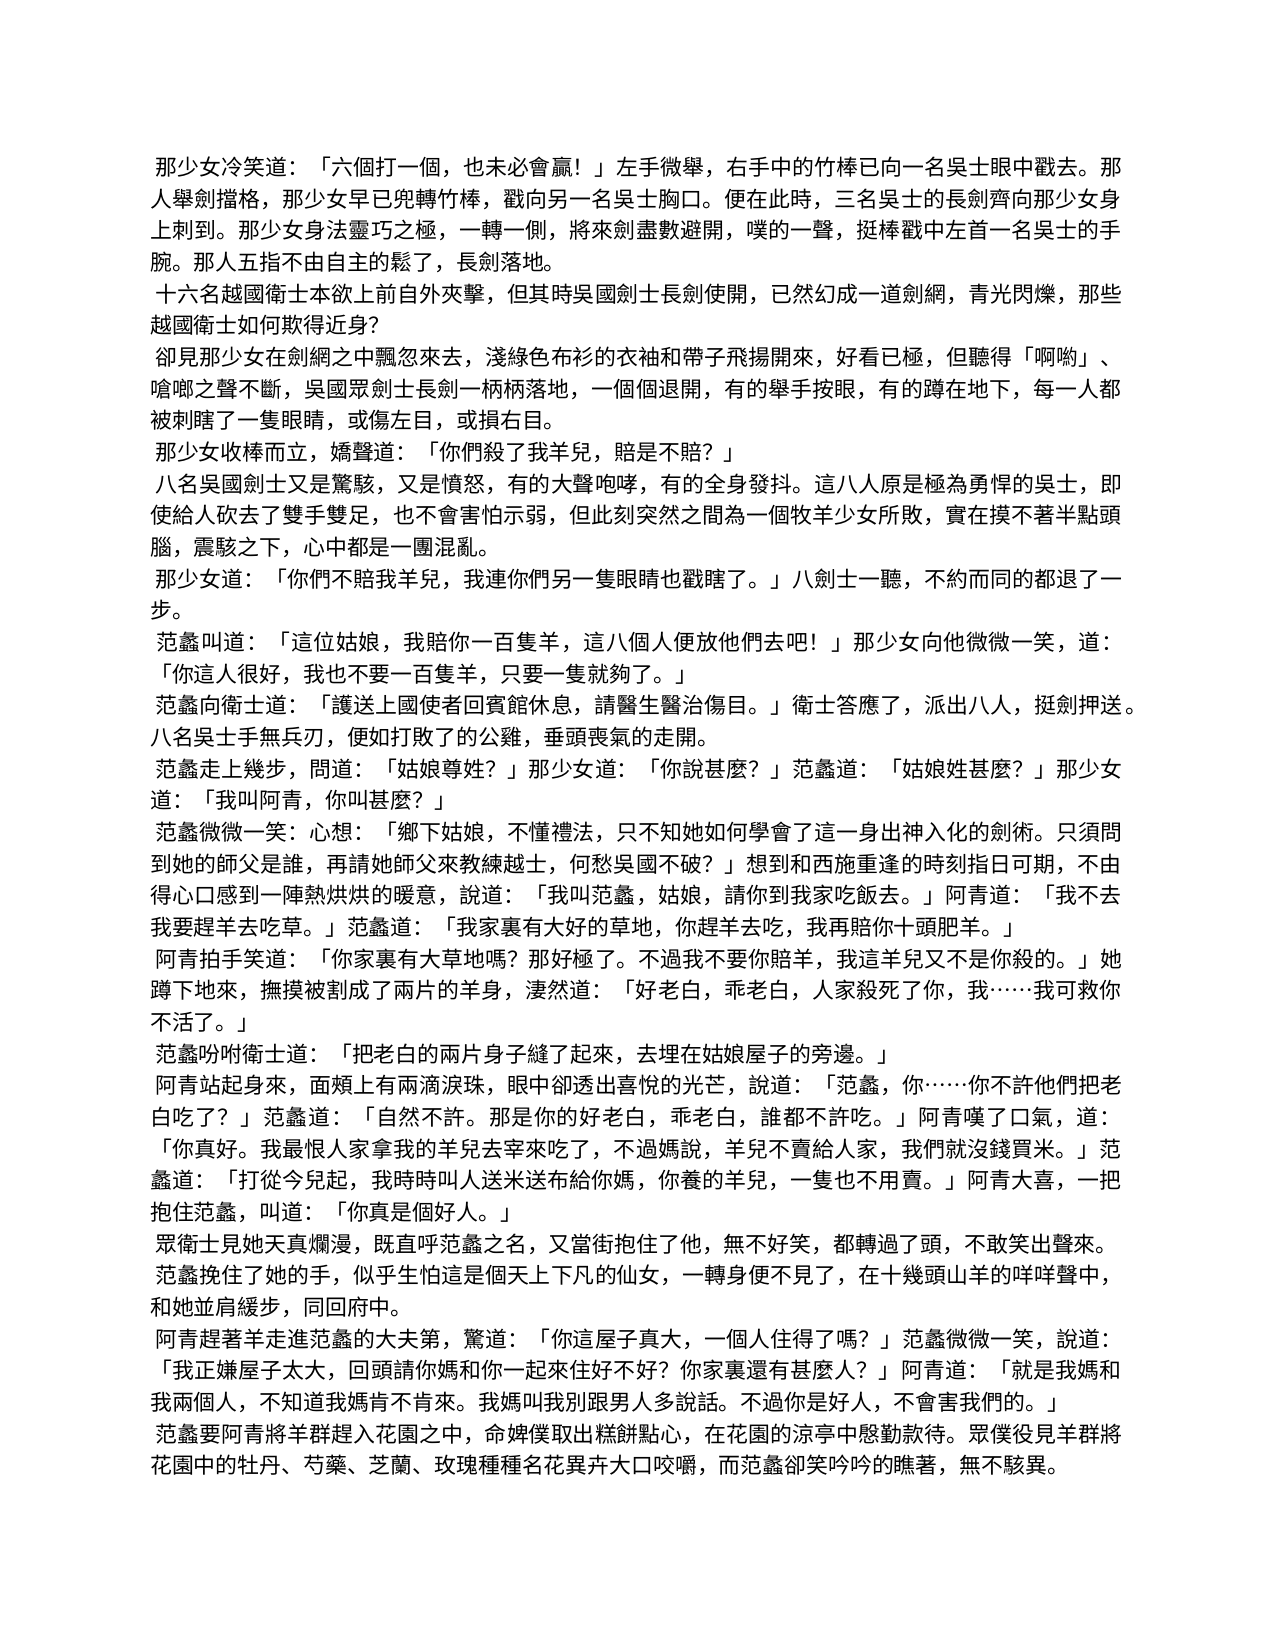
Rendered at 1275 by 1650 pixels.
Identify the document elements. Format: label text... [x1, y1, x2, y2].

text 范蠡吩咐衛士道：「把老白的兩片身子縫了起來，去埋在姑娘屋子的旁邊。」 [150, 1037, 1125, 1068]
text 范蠡微微一笑：心想：「鄉下姑娘，不懂禮法，只不知她如何學會了這一身出神入化的劍術。只須問到她的師父是誰，再請她師父來教練越士，何愁吳國不破？」想到和西施重逢的時刻指日可期，不由得心口感到一陣熱烘烘的暖意，說道：「我叫范蠡，姑娘，請你到我家吃飯去。」阿青道：「我不去，我要趕羊去吃草。」范蠡道：「我家裏有大好的草地，你趕羊去吃，我再賠你十頭肥羊。」 [150, 815, 1125, 942]
text 十六名越國衛士本欲上前自外夾擊，但其時吳國劍士長劍使開，已然幻成一道劍網，青光閃爍，那些越國衛士如何欺得近身？ [150, 277, 1125, 340]
text 卻見那少女在劍網之中飄忽來去，淺綠色布衫的衣袖和帶子飛揚開來，好看已極，但聽得「啊喲」、嗆啷之聲不斷，吳國眾劍士長劍一柄柄落地，一個個退開，有的舉手按眼，有的蹲在地下，每一人都被刺瞎了一隻眼睛，或傷左目，或損右目。 [150, 340, 1125, 435]
text 阿青拍手笑道：「你家裏有大草地嗎？那好極了。不過我不要你賠羊，我這羊兒又不是你殺的。」她蹲下地來，撫摸被割成了兩片的羊身，淒然道：「好老白，乖老白，人家殺死了你，我……我可救你不活了。」 [150, 942, 1125, 1037]
text 范蠡向衛士道：「護送上國使者回賓館休息，請醫生醫治傷目。」衛士答應了，派出八人，挺劍押送。八名吳士手無兵刃，便如打敗了的公雞，垂頭喪氣的走開。 [150, 688, 1125, 752]
text 范蠡要阿青將羊群趕入花園之中，命婢僕取出糕餅點心，在花園的涼亭中慇勤款待。眾僕役見羊群將花園中的牡丹、芍藥、芝蘭、玫瑰種種名花異卉大口咬嚼，而范蠡卻笑吟吟的瞧著，無不駭異。 [150, 1417, 1125, 1480]
text 那少女冷笑道：「六個打一個，也未必會贏！」左手微舉，右手中的竹棒已向一名吳士眼中戳去。那人舉劍擋格，那少女早已兜轉竹棒，戳向另一名吳士胸口。便在此時，三名吳士的長劍齊向那少女身上刺到。那少女身法靈巧之極，一轉一側，將來劍盡數避開，噗的一聲，挺棒戳中左首一名吳士的手腕。那人五指不由自主的鬆了，長劍落地。 [150, 150, 1125, 277]
text 范蠡叫道：「這位姑娘，我賠你一百隻羊，這八個人便放他們去吧！」那少女向他微微一笑，道：「你這人很好，我也不要一百隻羊，只要一隻就夠了。」 [150, 625, 1125, 688]
text 范蠡挽住了她的手，似乎生怕這是個天上下凡的仙女，一轉身便不見了，在十幾頭山羊的咩咩聲中，和她並肩緩步，同回府中。 [150, 1258, 1125, 1322]
text 眾衛士見她天真爛漫，既直呼范蠡之名，又當街抱住了他，無不好笑，都轉過了頭，不敢笑出聲來。 [150, 1227, 1125, 1258]
text 那少女收棒而立，嬌聲道：「你們殺了我羊兒，賠是不賠？」 [150, 435, 1125, 467]
text 阿青趕著羊走進范蠡的大夫第，驚道：「你這屋子真大，一個人住得了嗎？」范蠡微微一笑，說道：「我正嫌屋子太大，回頭請你媽和你一起來住好不好？你家裏還有甚麼人？」阿青道：「就是我媽和我兩個人，不知道我媽肯不肯來。我媽叫我別跟男人多說話。不過你是好人，不會害我們的。」 [150, 1322, 1125, 1417]
text 那少女道：「你們不賠我羊兒，我連你們另一隻眼睛也戳瞎了。」八劍士一聽，不約而同的都退了一步。 [150, 562, 1125, 625]
text 八名吳國劍士又是驚駭，又是憤怒，有的大聲咆哮，有的全身發抖。這八人原是極為勇悍的吳士，即使給人砍去了雙手雙足，也不會害怕示弱，但此刻突然之間為一個牧羊少女所敗，實在摸不著半點頭腦，震駭之下，心中都是一團混亂。 [150, 467, 1125, 562]
text 阿青站起身來，面頰上有兩滴淚珠，眼中卻透出喜悅的光芒，說道：「范蠡，你……你不許他們把老白吃了？」范蠡道：「自然不許。那是你的好老白，乖老白，誰都不許吃。」阿青嘆了口氣，道：「你真好。我最恨人家拿我的羊兒去宰來吃了，不過媽說，羊兒不賣給人家，我們就沒錢買米。」范蠡道：「打從今兒起，我時時叫人送米送布給你媽，你養的羊兒，一隻也不用賣。」阿青大喜，一把抱住范蠡，叫道：「你真是個好人。」 [150, 1068, 1125, 1227]
text 范蠡走上幾步，問道：「姑娘尊姓？」那少女道：「你說甚麼？」范蠡道：「姑娘姓甚麼？」那少女道：「我叫阿青，你叫甚麼？」 [150, 752, 1125, 815]
